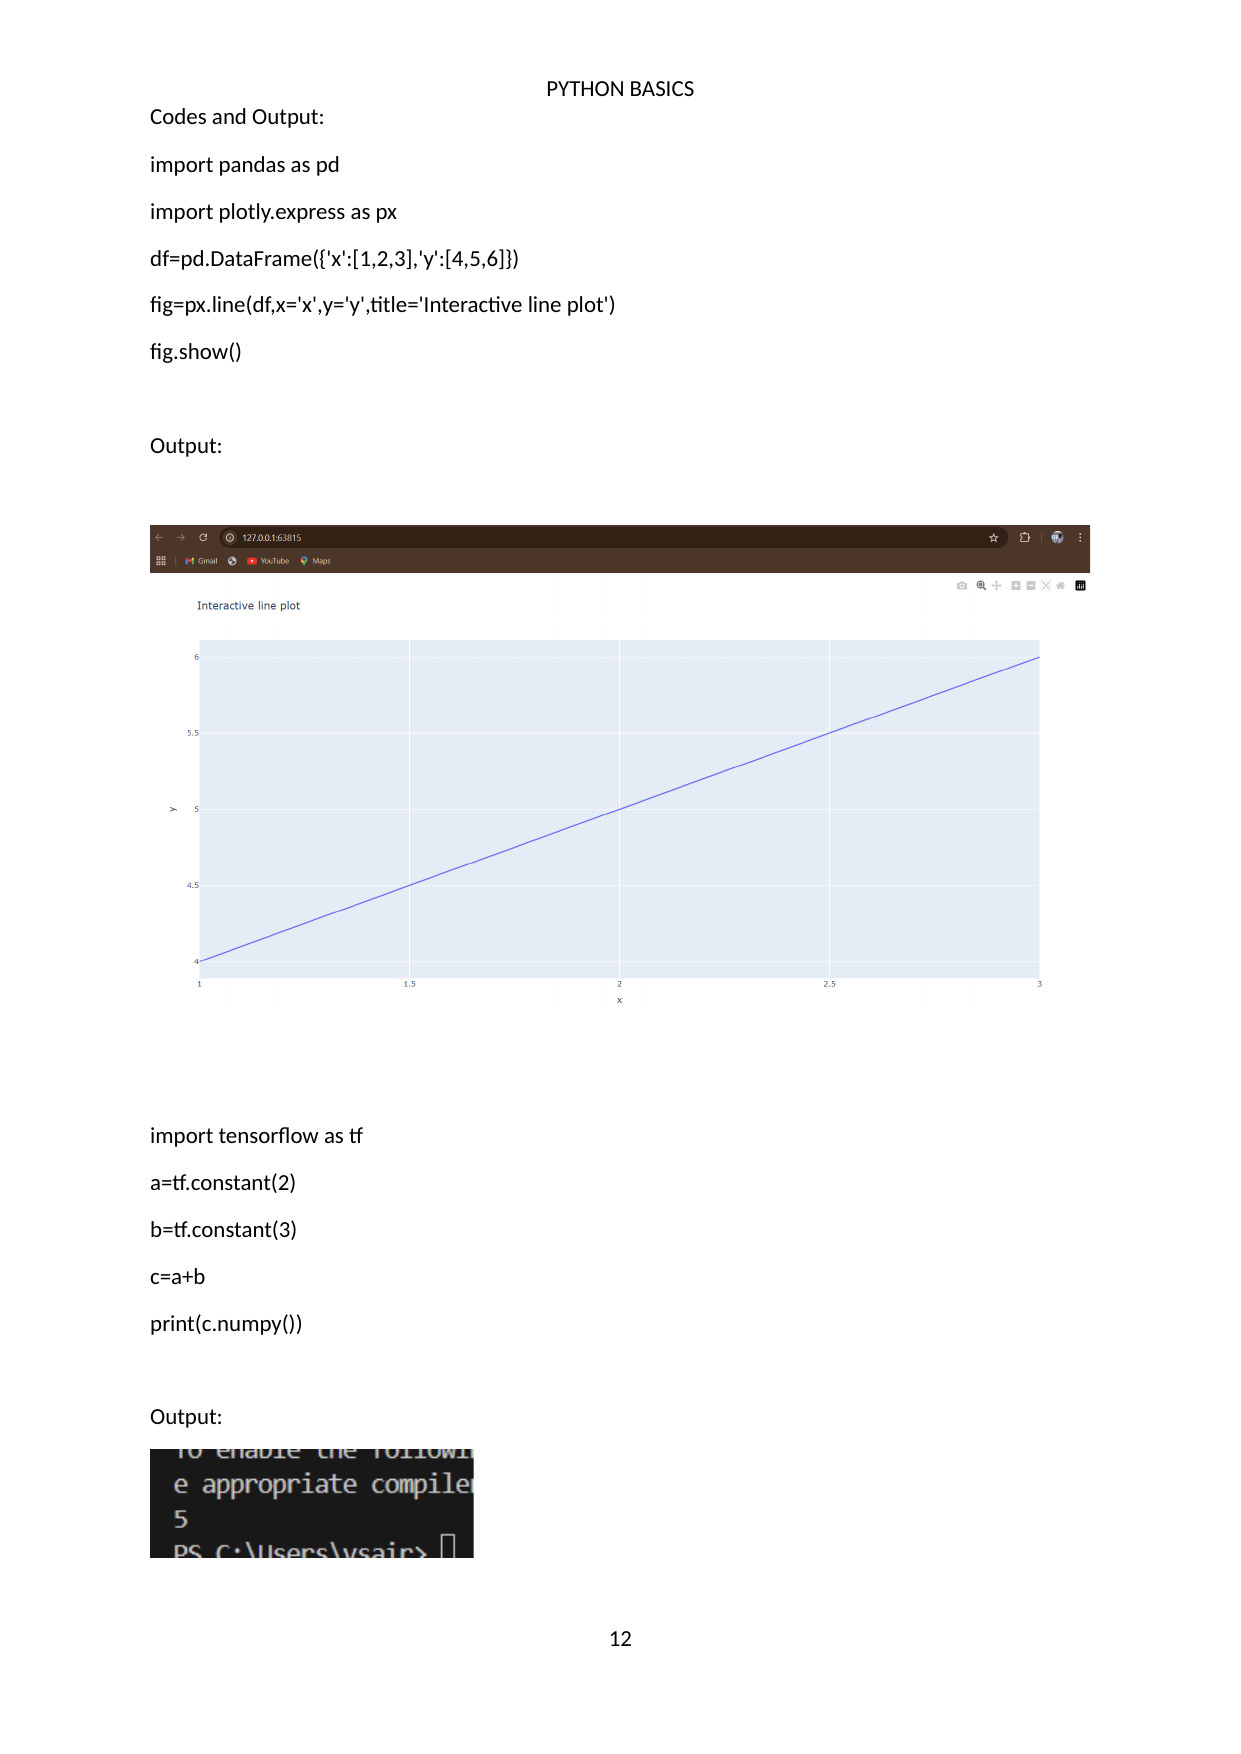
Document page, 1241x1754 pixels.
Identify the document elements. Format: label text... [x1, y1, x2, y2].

text Output: [150, 1402, 1090, 1431]
text import pandas as pd [150, 150, 1090, 178]
picture [150, 525, 1091, 1009]
text import tensorflow as tf [150, 1121, 1090, 1149]
text Output: [150, 431, 1090, 459]
text fig.show() [150, 337, 1090, 366]
text a=tf.constant(2) [150, 1168, 1090, 1196]
text c=a+b [150, 1262, 1090, 1290]
text import plotly.express as px [150, 197, 1090, 225]
text print(c.numpy()) [150, 1309, 1090, 1337]
text b=tf.constant(3) [150, 1215, 1090, 1243]
picture [150, 1449, 474, 1558]
text fig=px.line(df,x='x',y='y',title='Interactive line plot') [150, 291, 1090, 319]
text df=pd.DataFrame({'x':[1,2,3],'y':[4,5,6]}) [150, 244, 1090, 272]
